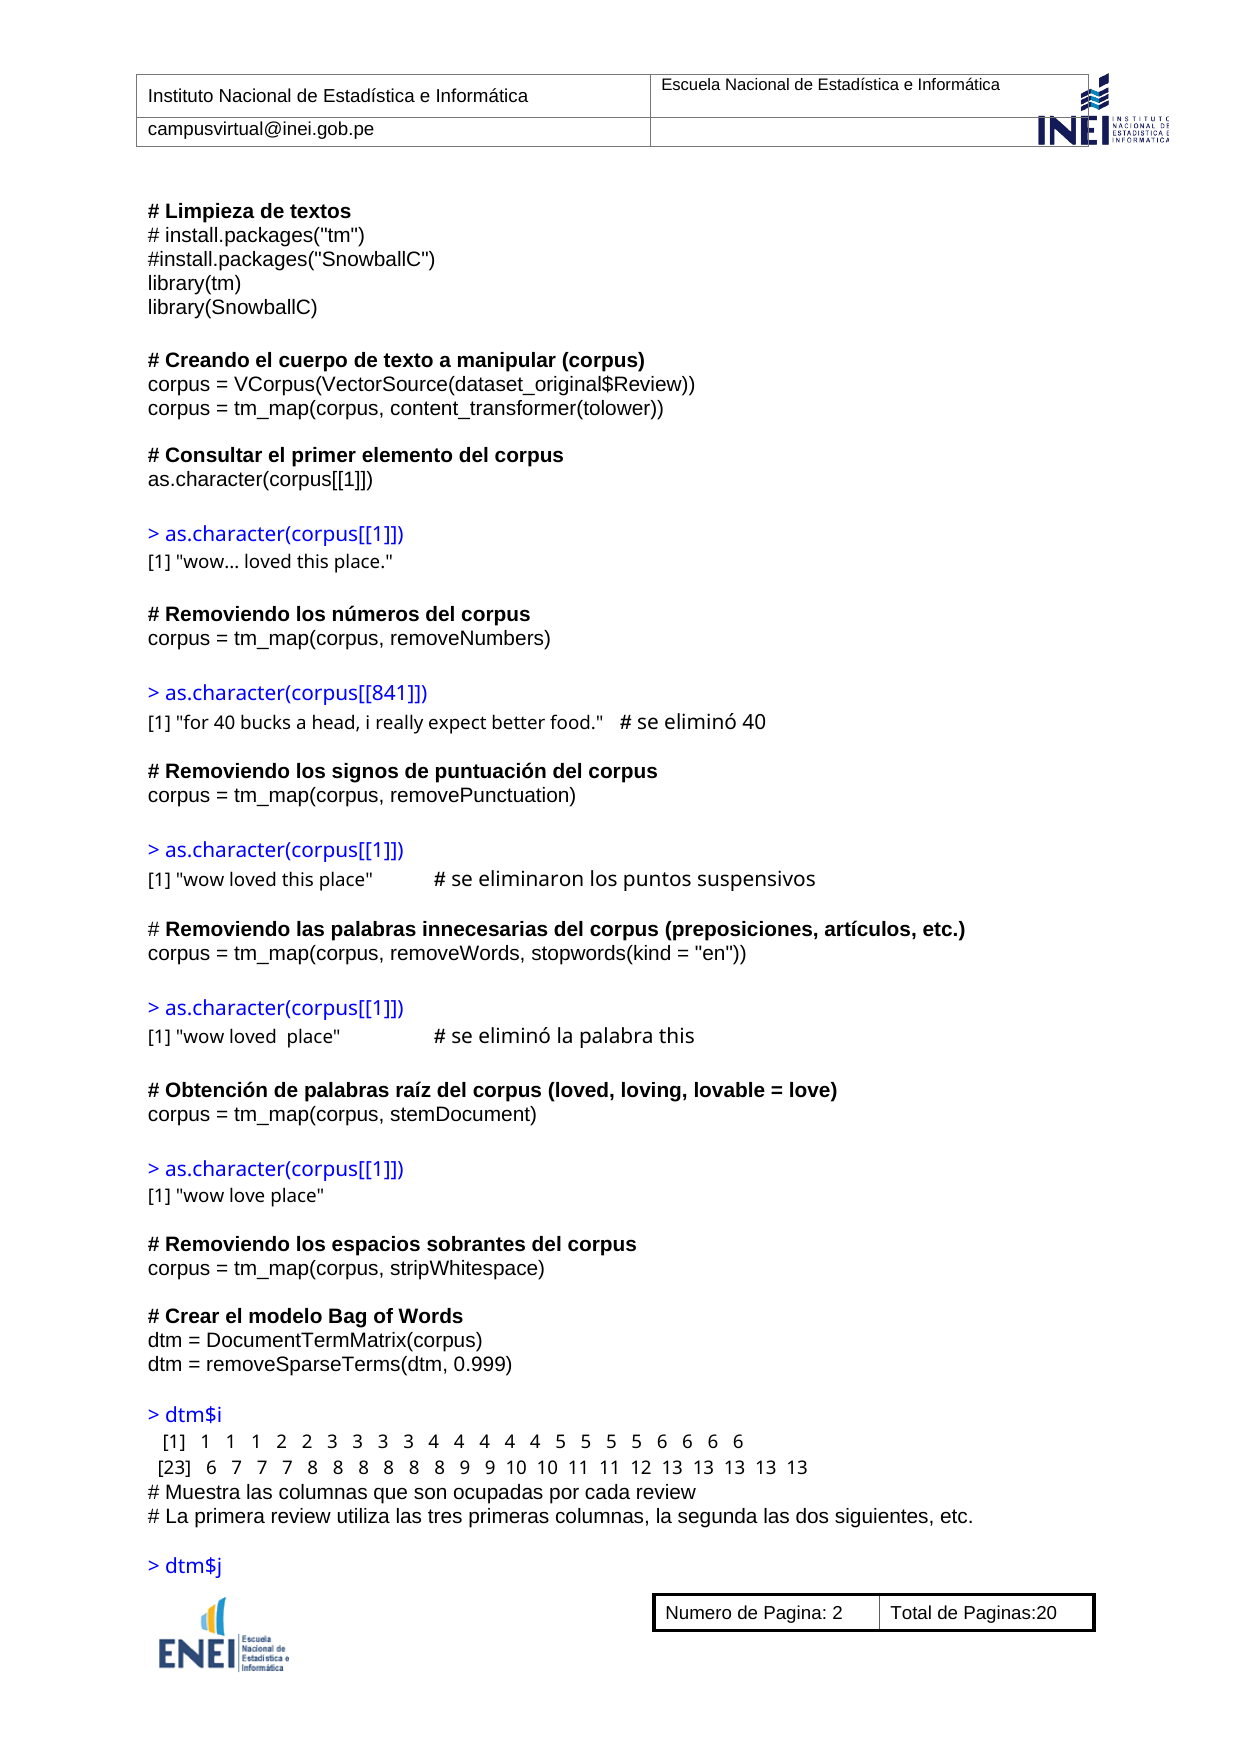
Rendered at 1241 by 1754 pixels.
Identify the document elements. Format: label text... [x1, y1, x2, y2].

text #install.packages("SnowballC") [148, 247, 1092, 271]
picture [139, 1592, 300, 1676]
text corpus = tm_map(corpus, content_transformer(tolower)) [148, 395, 1092, 419]
text # Creando el cuerpo de texto a manipular (corpus) [148, 347, 1092, 371]
text [1] "wow... loved this place." [148, 548, 1092, 573]
text corpus = tm_map(corpus, removeWords, stopwords(kind = "en")) [148, 940, 1092, 964]
text > as.character(corpus[[1]]) [148, 993, 1092, 1021]
text library(SnowballC) [148, 295, 1092, 319]
text # Limpieza de textos [148, 199, 1092, 223]
text # Removiendo los espacios sobrantes del corpus [148, 1232, 1092, 1256]
text corpus = tm_map(corpus, removePunctuation) [148, 783, 1092, 807]
text [1] "wow loved this place" # se eliminaron los puntos suspensivos [148, 864, 1092, 892]
text library(tm) [148, 271, 1092, 295]
text corpus = tm_map(corpus, stemDocument) [148, 1102, 1092, 1126]
text > as.character(corpus[[1]]) [148, 1154, 1092, 1183]
picture [1038, 118, 1088, 145]
text as.character(corpus[[1]]) [148, 467, 1092, 491]
text # Crear el modelo Bag of Words [148, 1304, 1092, 1328]
text corpus = tm_map(corpus, stripWhitespace) [148, 1256, 1092, 1280]
text # Removiendo las palabras innecesarias del corpus (preposiciones, artículos, etc.) [148, 916, 1092, 940]
text > dtm$j [148, 1551, 1092, 1580]
text [23] 6 7 7 7 8 8 8 8 8 8 9 9 10 10 11 11 12 13 13 13 13 13 [148, 1454, 1092, 1479]
text # Consultar el primer elemento del corpus [148, 443, 1092, 467]
text [1] "wow loved place" # se eliminó la palabra this [148, 1021, 1092, 1049]
text # install.packages("tm") [148, 223, 1092, 247]
text # La primera review utiliza las tres primeras columnas, la segunda las dos siguientes, etc. [148, 1503, 1092, 1527]
text dtm = removeSparseTerms(dtm, 0.999) [148, 1352, 1092, 1376]
picture [1089, 73, 1169, 145]
text > as.character(corpus[[841]]) [148, 678, 1092, 707]
text # Removiendo los números del corpus [148, 602, 1092, 626]
text [1] "for 40 bucks a head, i really expect better food." # se eliminó 40 [148, 707, 1092, 735]
text [1] "wow love place" [148, 1183, 1092, 1208]
text > as.character(corpus[[1]]) [148, 836, 1092, 864]
picture [1038, 75, 1088, 117]
text corpus = tm_map(corpus, removeNumbers) [148, 626, 1092, 650]
text [1] 1 1 1 2 2 3 3 3 3 4 4 4 4 4 5 5 5 5 6 6 6 6 [148, 1428, 1092, 1454]
text corpus = VCorpus(VectorSource(dataset_original$Review)) [148, 371, 1092, 395]
text # Muestra las columnas que son ocupadas por cada review [148, 1479, 1092, 1503]
text > as.character(corpus[[1]]) [148, 519, 1092, 548]
text > dtm$i [148, 1400, 1092, 1428]
text # Obtención de palabras raíz del corpus (loved, loving, lovable = love) [148, 1078, 1092, 1102]
text dtm = DocumentTermMatrix(corpus) [148, 1328, 1092, 1352]
text # Removiendo los signos de puntuación del corpus [148, 759, 1092, 783]
